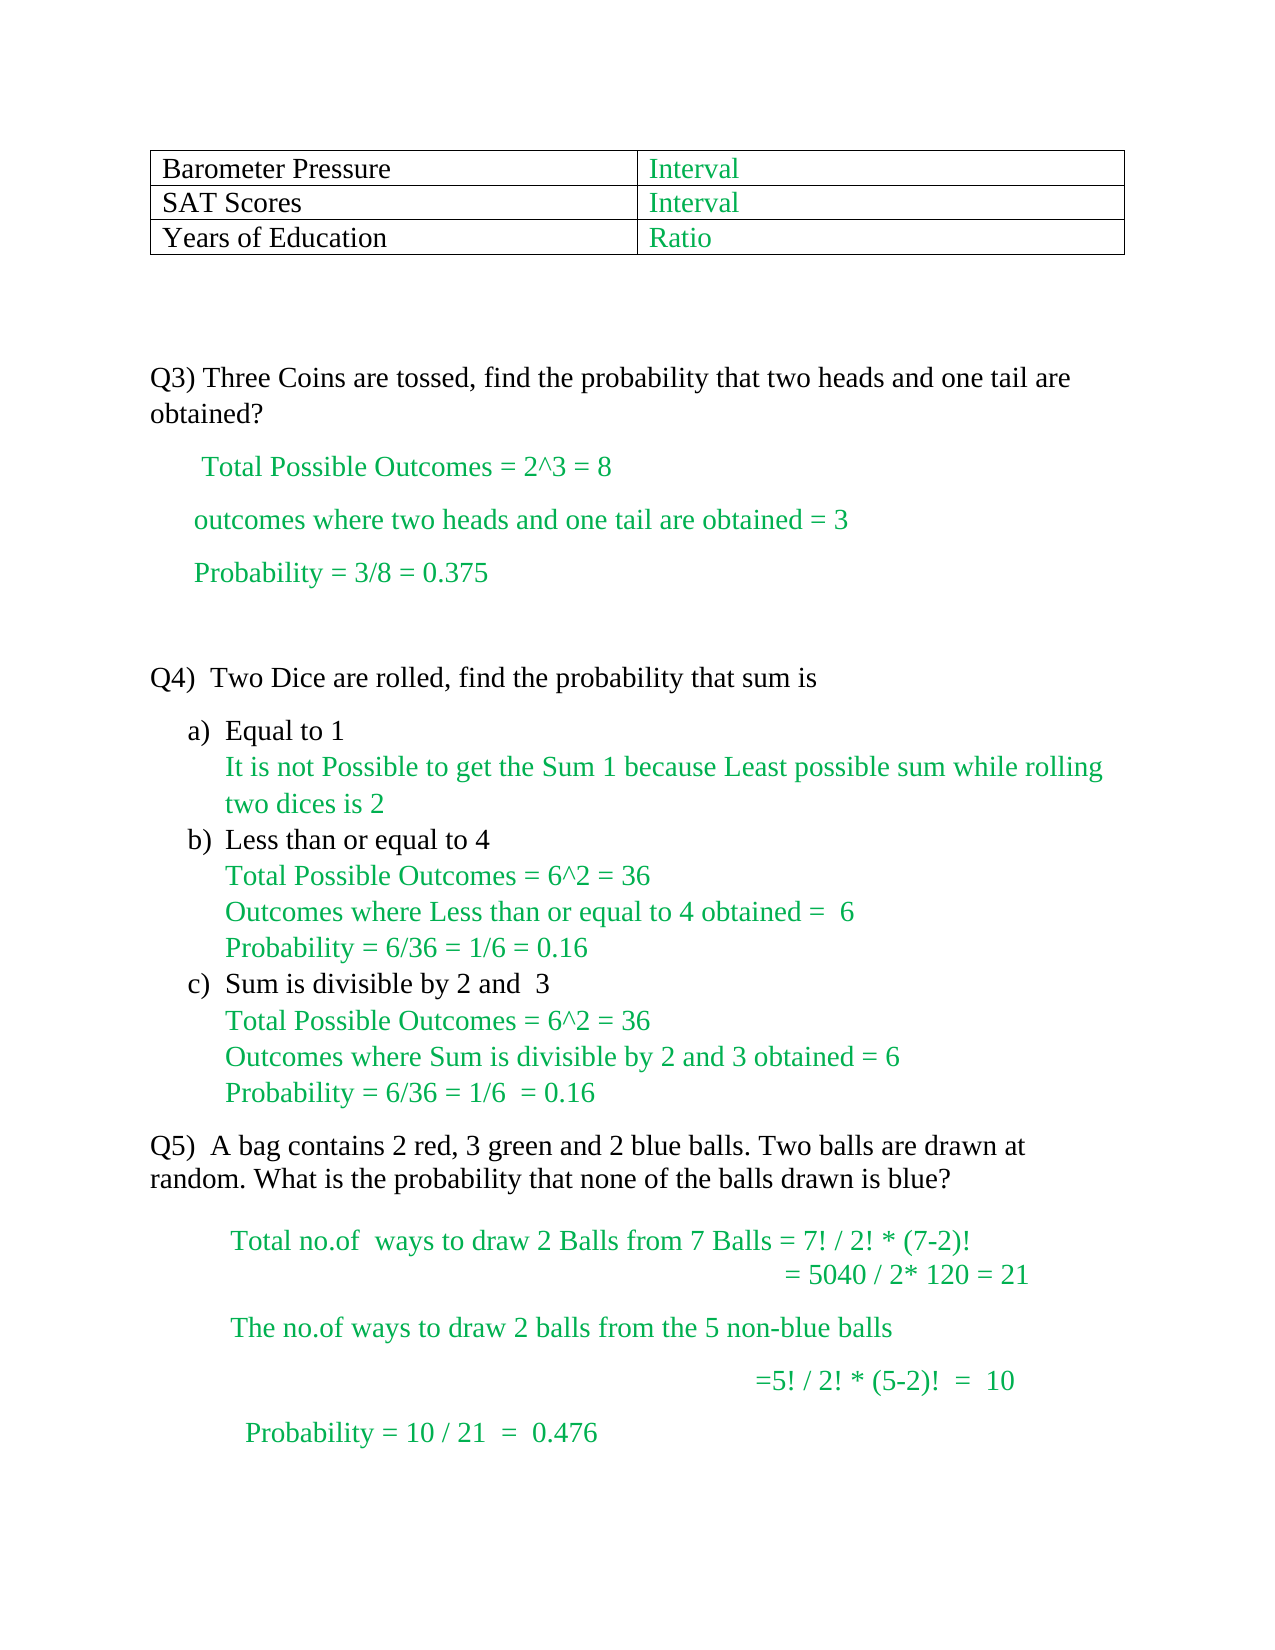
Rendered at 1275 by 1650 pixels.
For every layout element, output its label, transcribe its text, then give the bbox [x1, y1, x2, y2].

text Total Possible Outcomes = 2^3 = 8 [150, 449, 1125, 483]
list Total Possible Outcomes = 6^2 = 36 [225, 858, 1125, 892]
text The no.of ways to draw 2 balls from the 5 non-blue balls [150, 1310, 1125, 1343]
text outcomes where two heads and one tail are obtained = 3 [150, 502, 1125, 536]
table_cell Ratio [638, 220, 1124, 254]
text Q3) Three Coins are tossed, find the probability that two heads and one tail are obtained? [150, 360, 1125, 430]
list Probability = 6/36 = 1/6 = 0.16 [225, 930, 1125, 964]
table_cell Interval [638, 186, 1124, 219]
list Total Possible Outcomes = 6^2 = 36 [225, 1003, 1125, 1036]
list Outcomes where Sum is divisible by 2 and 3 obtained = 6 [225, 1039, 1125, 1072]
list Sum is divisible by 2 and 3 [187, 966, 1125, 1000]
text Probability = 3/8 = 0.375 [150, 555, 1125, 588]
text Q4) Two Dice are rolled, find the probability that sum is [150, 661, 1125, 694]
list Probability = 6/36 = 1/6 = 0.16 [225, 1075, 1125, 1108]
text Q5) A bag contains 2 red, 3 green and 2 blue balls. Two balls are drawn at random. What is the probability that none of the balls drawn is blue? [150, 1128, 1125, 1195]
text Total no.of ways to draw 2 Balls from 7 Balls = 7! / 2! * (7-2)! [150, 1223, 1125, 1257]
text =5! / 2! * (5-2)! = 10 [150, 1363, 1125, 1396]
list Less than or equal to 4 [187, 822, 1125, 855]
table_cell Years of Education [151, 220, 637, 254]
text Probability = 10 / 21 = 0.476 [150, 1416, 1125, 1449]
list Outcomes where Less than or equal to 4 obtained = 6 [225, 894, 1125, 928]
list Equal to 1 [187, 713, 1125, 747]
list It is not Possible to get the Sum 1 because Least possible sum while rolling two dices is 2 [225, 749, 1125, 819]
table_cell Barometer Pressure [151, 151, 637, 184]
text = 5040 / 2* 120 = 21 [150, 1257, 1125, 1291]
table_cell SAT Scores [151, 186, 637, 219]
table_cell Interval [638, 151, 1124, 184]
